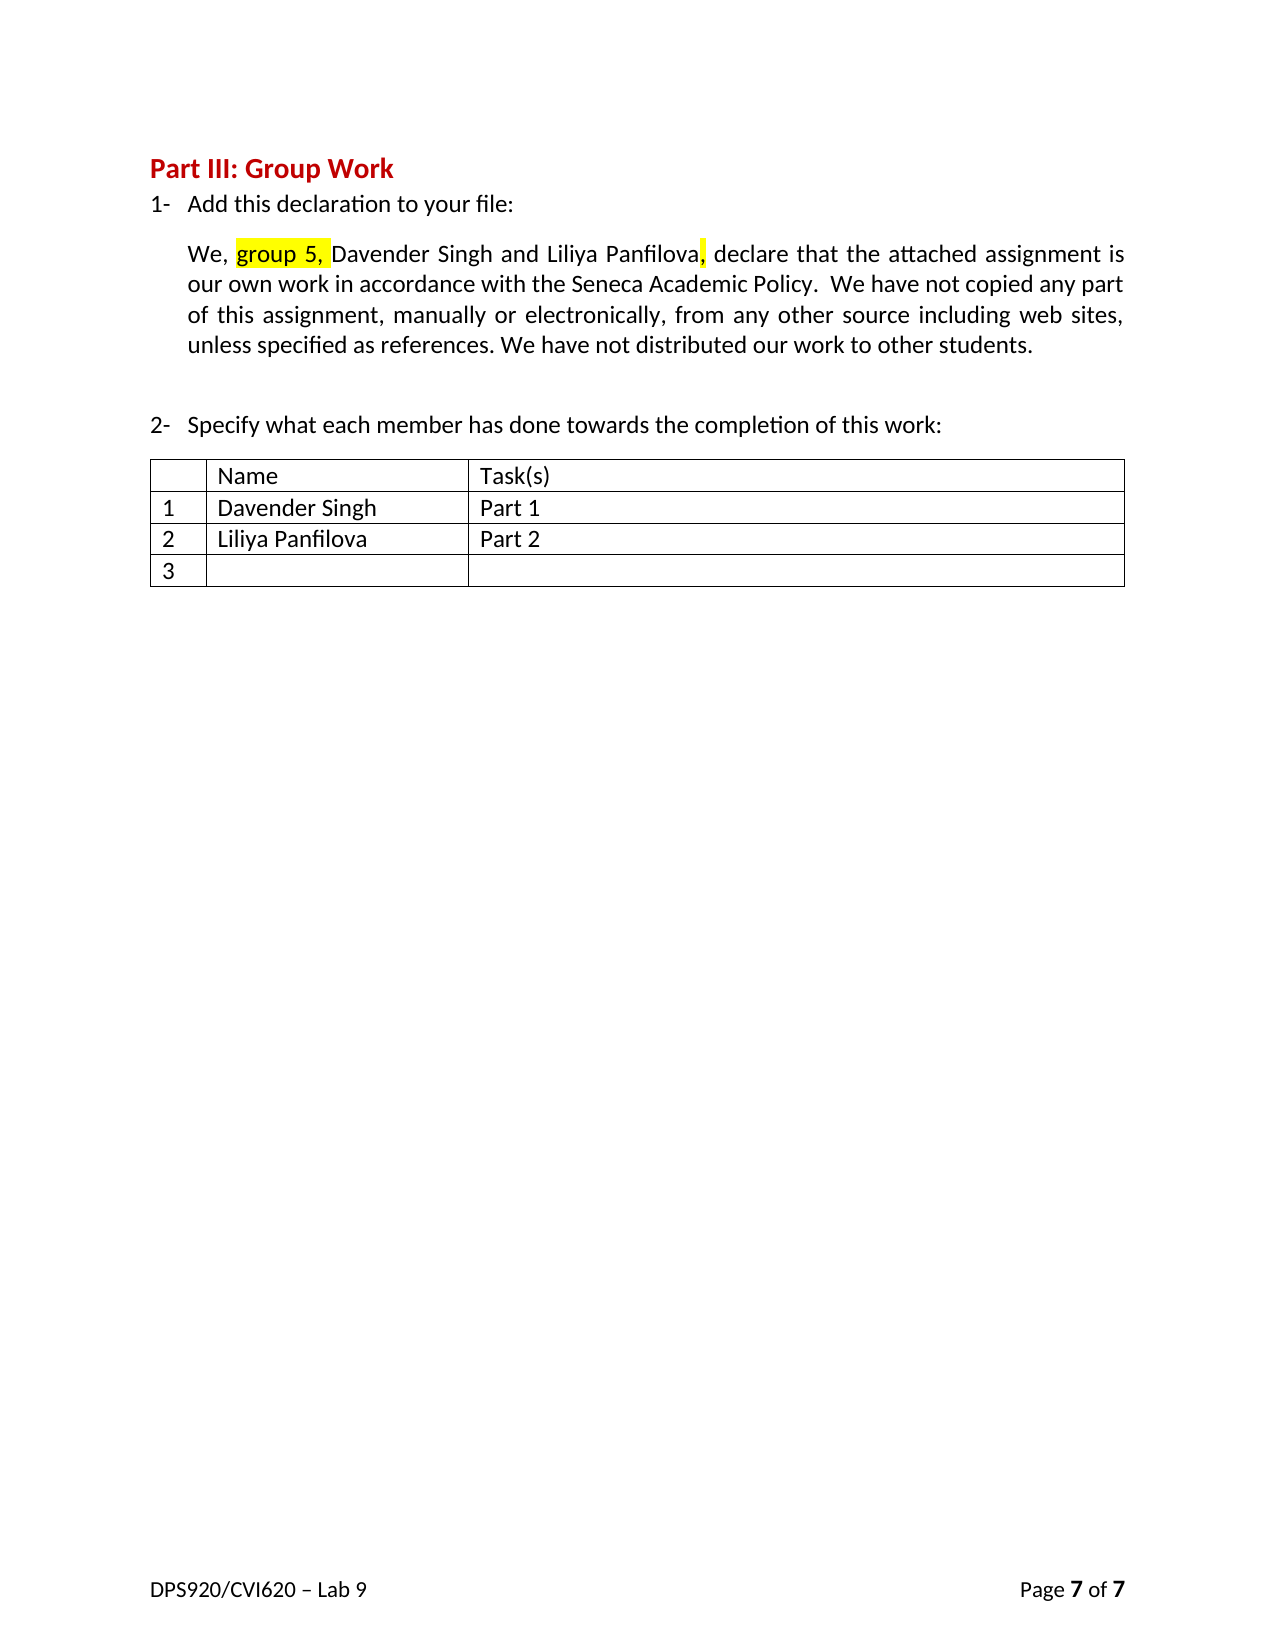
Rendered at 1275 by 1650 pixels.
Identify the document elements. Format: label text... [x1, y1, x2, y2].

table_header [151, 460, 206, 491]
table_cell [207, 555, 468, 586]
subtitle Part III: Group Work [150, 150, 1125, 186]
table_cell 1 [151, 492, 206, 522]
table_header Name [207, 460, 468, 491]
list Specify what each member has done towards the completion of this work: [150, 410, 1125, 440]
list Add this declaration to your file: [150, 188, 1125, 219]
table_header Task(s) [469, 460, 1124, 491]
table_cell Part 2 [469, 524, 1124, 554]
table_cell Liliya Panfilova [207, 524, 468, 554]
table_cell 2 [151, 524, 206, 554]
table_cell Part 1 [469, 492, 1124, 522]
table_cell [469, 555, 1124, 586]
table_cell 3 [151, 555, 206, 586]
text We, group 5, Davender Singh and Liliya Panfilova, declare that the attached assignment is our own work in accordance with the Seneca Academic Policy. We have not copied any part of this assignment, manually or electronically, from any other source including web sites, unless specified as references. We have not distributed our work to other students. [187, 238, 1125, 360]
table_cell Davender Singh [207, 492, 468, 522]
